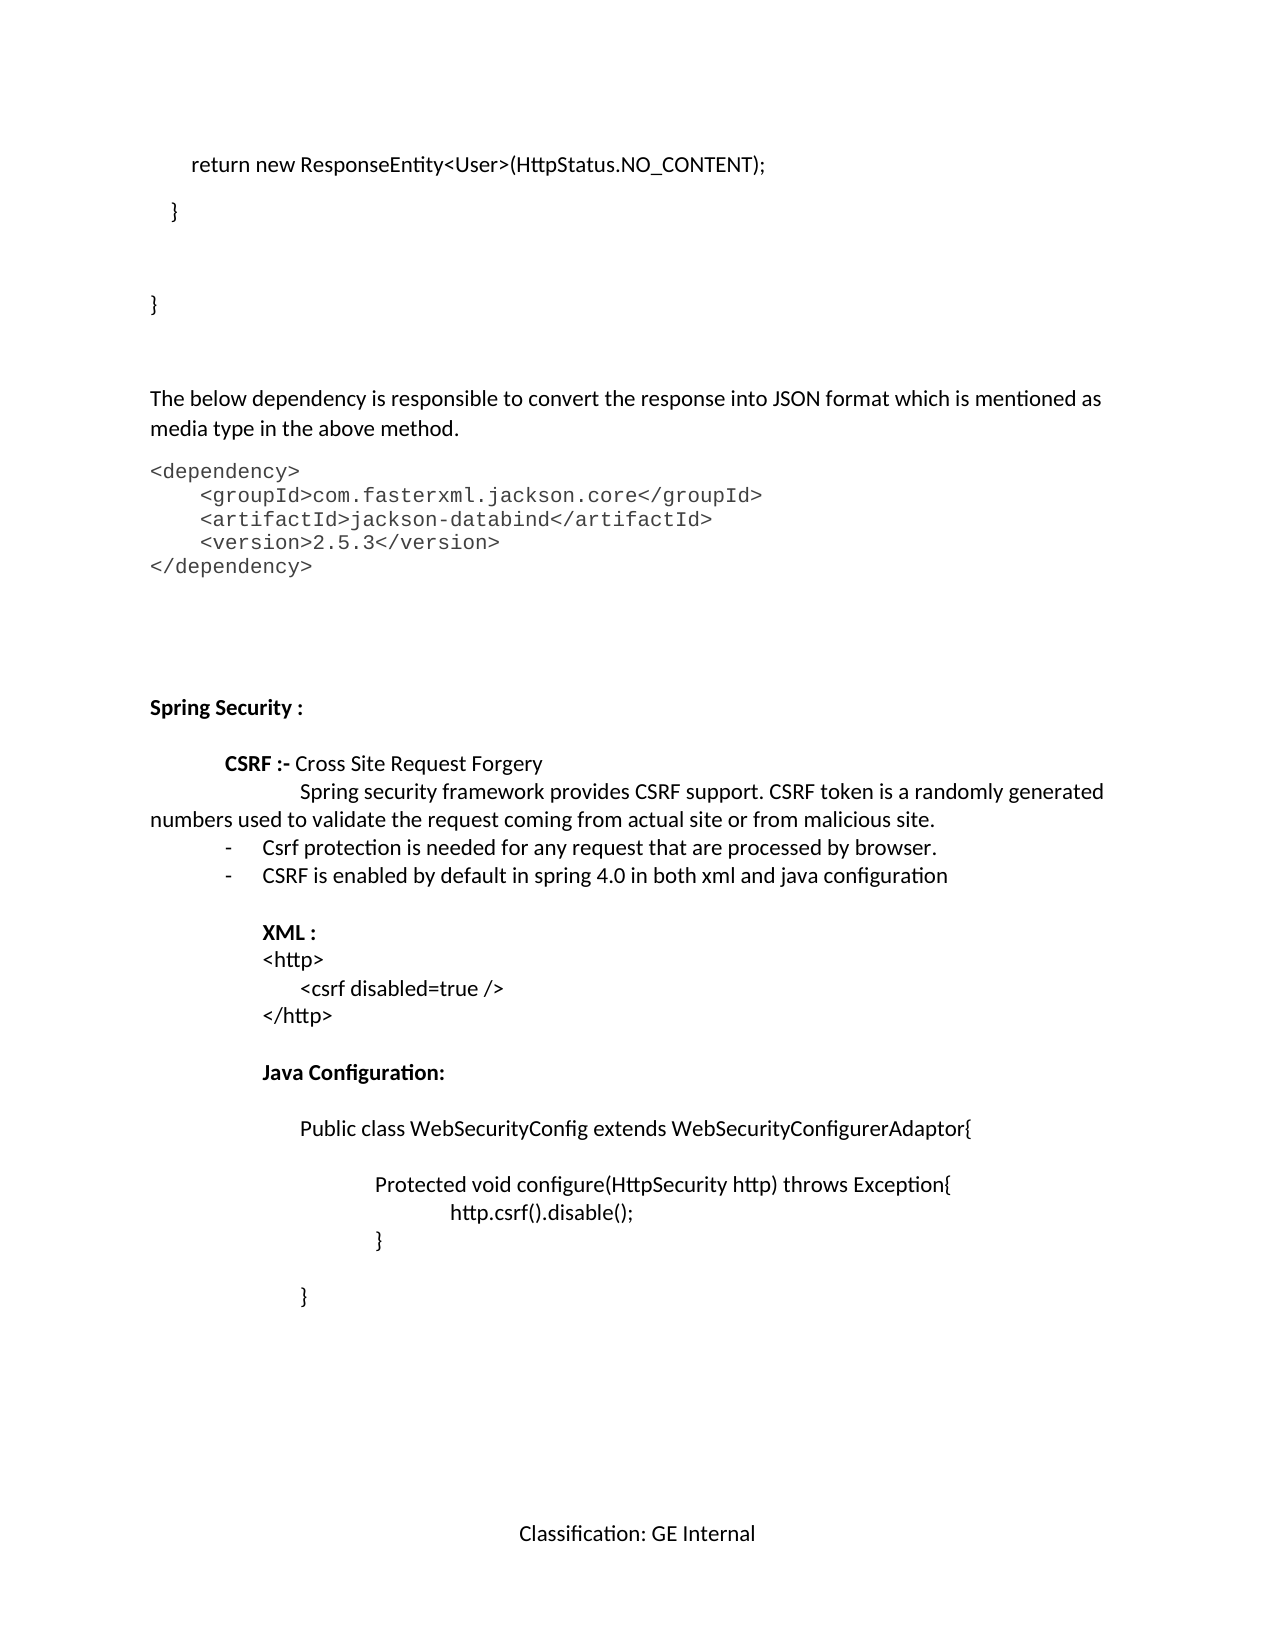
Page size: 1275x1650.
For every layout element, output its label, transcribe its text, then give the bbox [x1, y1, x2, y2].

text Spring security framework provides CSRF support. CSRF token is a randomly generated numbers used to validate the request coming from actual site or from malicious site. [150, 777, 1125, 833]
text return new ResponseEntity<User>(HttpStatus.NO_CONTENT); [150, 150, 1125, 178]
text Protected void configure(HttpSecurity http) throws Exception{ [150, 1170, 1125, 1198]
text Spring Security : [150, 693, 1125, 721]
list Java Configuration: [262, 1058, 1125, 1086]
text } [225, 1282, 1125, 1310]
text } [150, 197, 1125, 225]
text <version>2.5.3</version> [150, 532, 1125, 556]
text <dependency> [150, 461, 1125, 485]
list XML : [262, 918, 1125, 946]
text <groupId>com.fasterxml.jackson.core</groupId> [150, 485, 1125, 509]
text http.csrf().disable(); [300, 1198, 1125, 1226]
text CSRF :- Cross Site Request Forgery [150, 749, 1125, 777]
list <csrf disabled=true /> [262, 974, 1125, 1002]
text Public class WebSecurityConfig extends WebSecurityConfigurerAdaptor{ [150, 1114, 1125, 1142]
text The below dependency is responsible to convert the response into JSON format which is mentioned as media type in the above method. [150, 384, 1125, 443]
text <artifactId>jackson-databind</artifactId> [150, 509, 1125, 532]
text } [300, 1226, 1125, 1254]
list CSRF is enabled by default in spring 4.0 in both xml and java configuration [225, 862, 1125, 889]
text } [150, 291, 1125, 319]
list <http> [262, 946, 1125, 974]
text </dependency> [150, 556, 1125, 580]
list Csrf protection is needed for any request that are processed by browser. [225, 833, 1125, 862]
list </http> [262, 1002, 1125, 1030]
